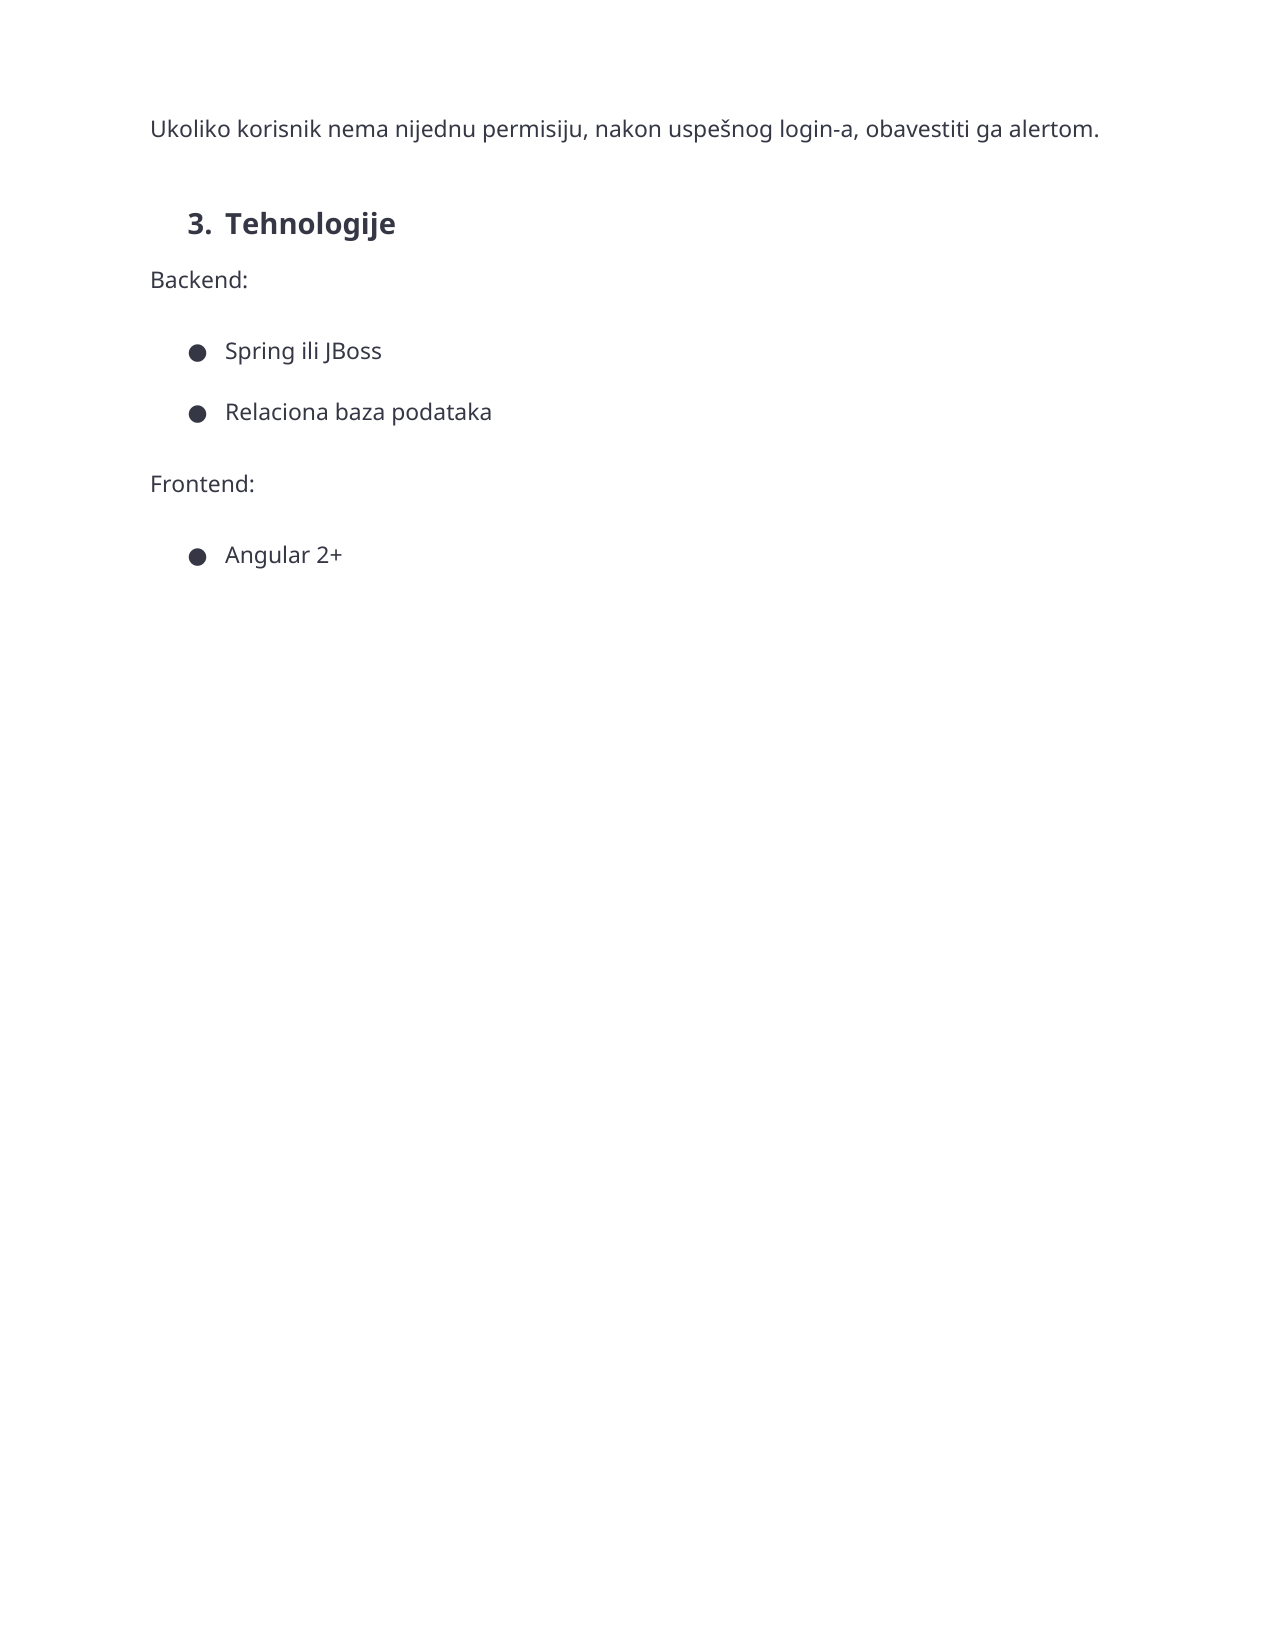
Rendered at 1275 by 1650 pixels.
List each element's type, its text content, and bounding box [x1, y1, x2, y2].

list Angular 2+ [187, 529, 1125, 576]
text Frontend: [150, 468, 1125, 499]
subtitle Tehnologije [187, 203, 1125, 243]
list Spring ili JBoss [187, 325, 1125, 372]
list Relaciona baza podataka [187, 386, 1125, 433]
text Backend: [150, 264, 1125, 295]
text Ukoliko korisnik nema nijednu permisiju, nakon uspešnog login-a, obavestiti ga alertom. [150, 112, 1125, 144]
